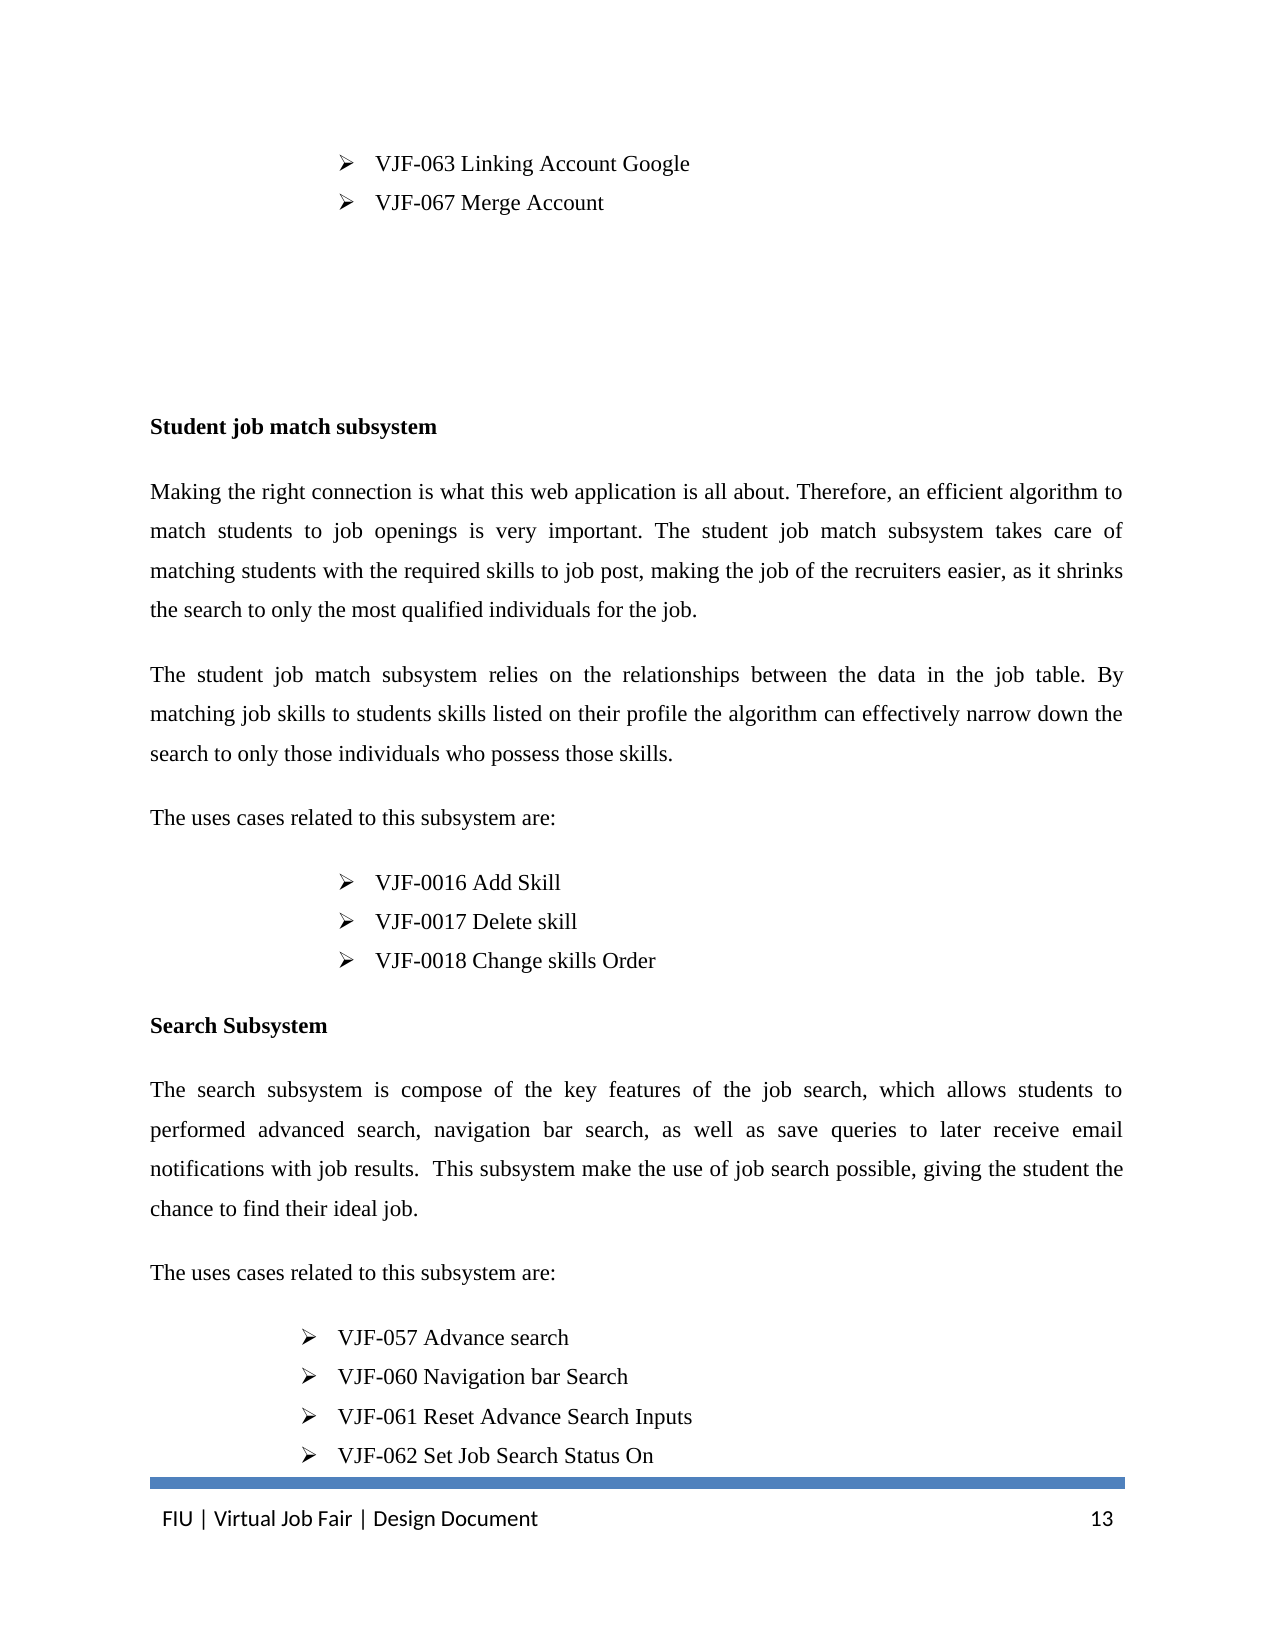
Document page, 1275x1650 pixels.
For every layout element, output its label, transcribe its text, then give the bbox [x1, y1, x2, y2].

list VJF-0018 Change skills Order [337, 947, 1125, 974]
list VJF-061 Reset Advance Search Inputs [300, 1403, 1125, 1429]
text The search subsystem is compose of the key features of the job search, which allows students to performed advanced search, navigation bar search, as well as save queries to later receive email notifications with job results. This subsystem make the use of job search possible, giving the student the chance to find their ideal job. [150, 1076, 1125, 1221]
list VJF-062 Set Job Search Status On [300, 1442, 1125, 1469]
text The student job match subsystem relies on the relationships between the data in the job table. By matching job skills to students skills listed on their profile the algorithm can effectively narrow down the search to only those individuals who possess those skills. [150, 661, 1125, 766]
list VJF-0016 Add Skill [337, 868, 1125, 895]
list VJF-067 Merge Account [337, 189, 1125, 216]
text Making the right connection is what this web application is all about. Therefore, an efficient algorithm to match students to job openings is very important. The student job match subsystem takes care of matching students with the required skills to job post, making the job of the recruiters easier, as it shrinks the search to only the most qualified individuals for the job. [150, 478, 1125, 622]
list VJF-0017 Delete skill [337, 908, 1125, 934]
text The uses cases related to this subsystem are: [150, 804, 1125, 830]
text Student job match subsystem [150, 413, 1125, 439]
list VJF-060 Navigation bar Search [300, 1363, 1125, 1390]
list VJF-063 Linking Account Google [337, 150, 1125, 176]
text The uses cases related to this subsystem are: [150, 1259, 1125, 1286]
text Search Subsystem [150, 1012, 1125, 1038]
list VJF-057 Advance search [300, 1324, 1125, 1350]
